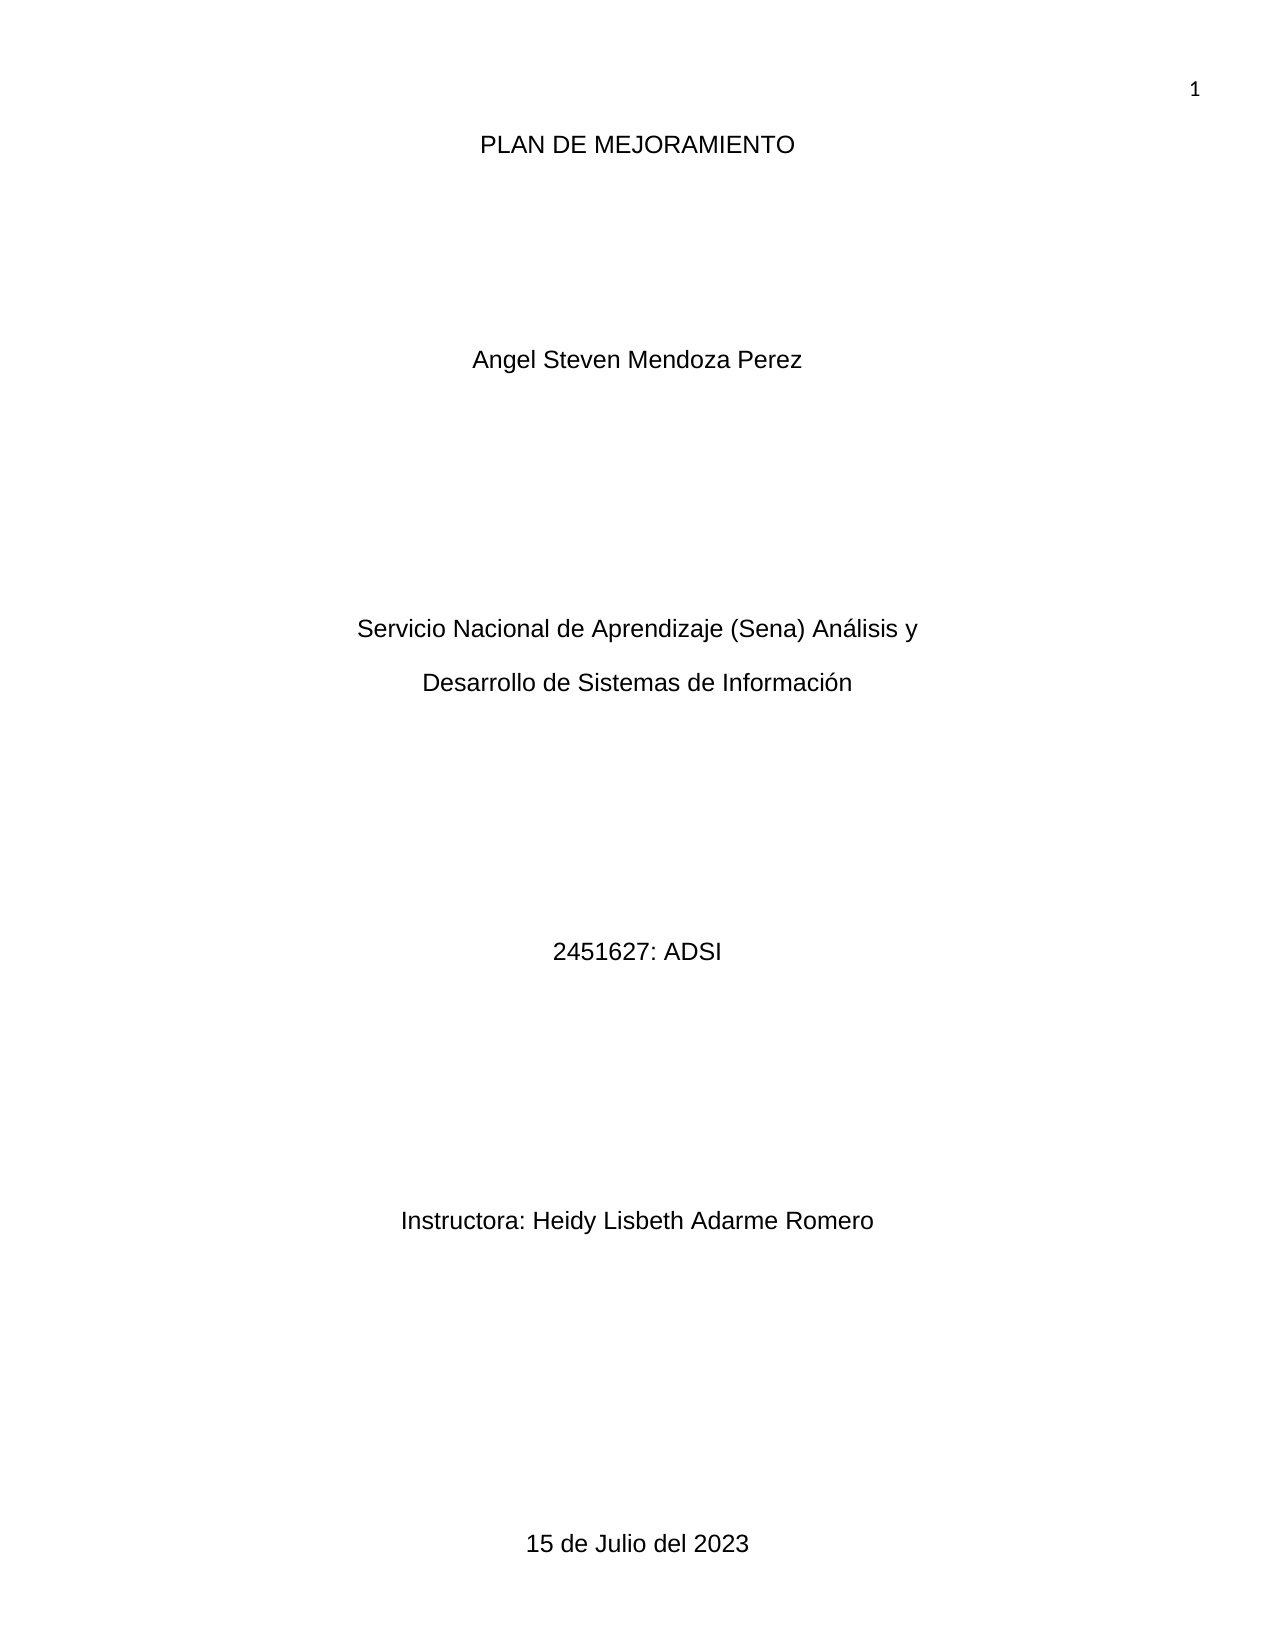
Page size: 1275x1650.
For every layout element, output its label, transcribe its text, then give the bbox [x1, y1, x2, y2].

text 2451627: ADSI [75, 937, 1200, 966]
text Angel Steven Mendoza Perez [75, 345, 1200, 374]
text Desarrollo de Sistemas de Información [75, 667, 1200, 696]
text 15 de Julio del 2023 [75, 1529, 1200, 1558]
text PLAN DE MEJORAMIENTO [75, 130, 1200, 158]
text Servicio Nacional de Aprendizaje (Sena) Análisis y [75, 614, 1200, 642]
text Instructora: Heidy Lisbeth Adarme Romero [75, 1206, 1200, 1235]
